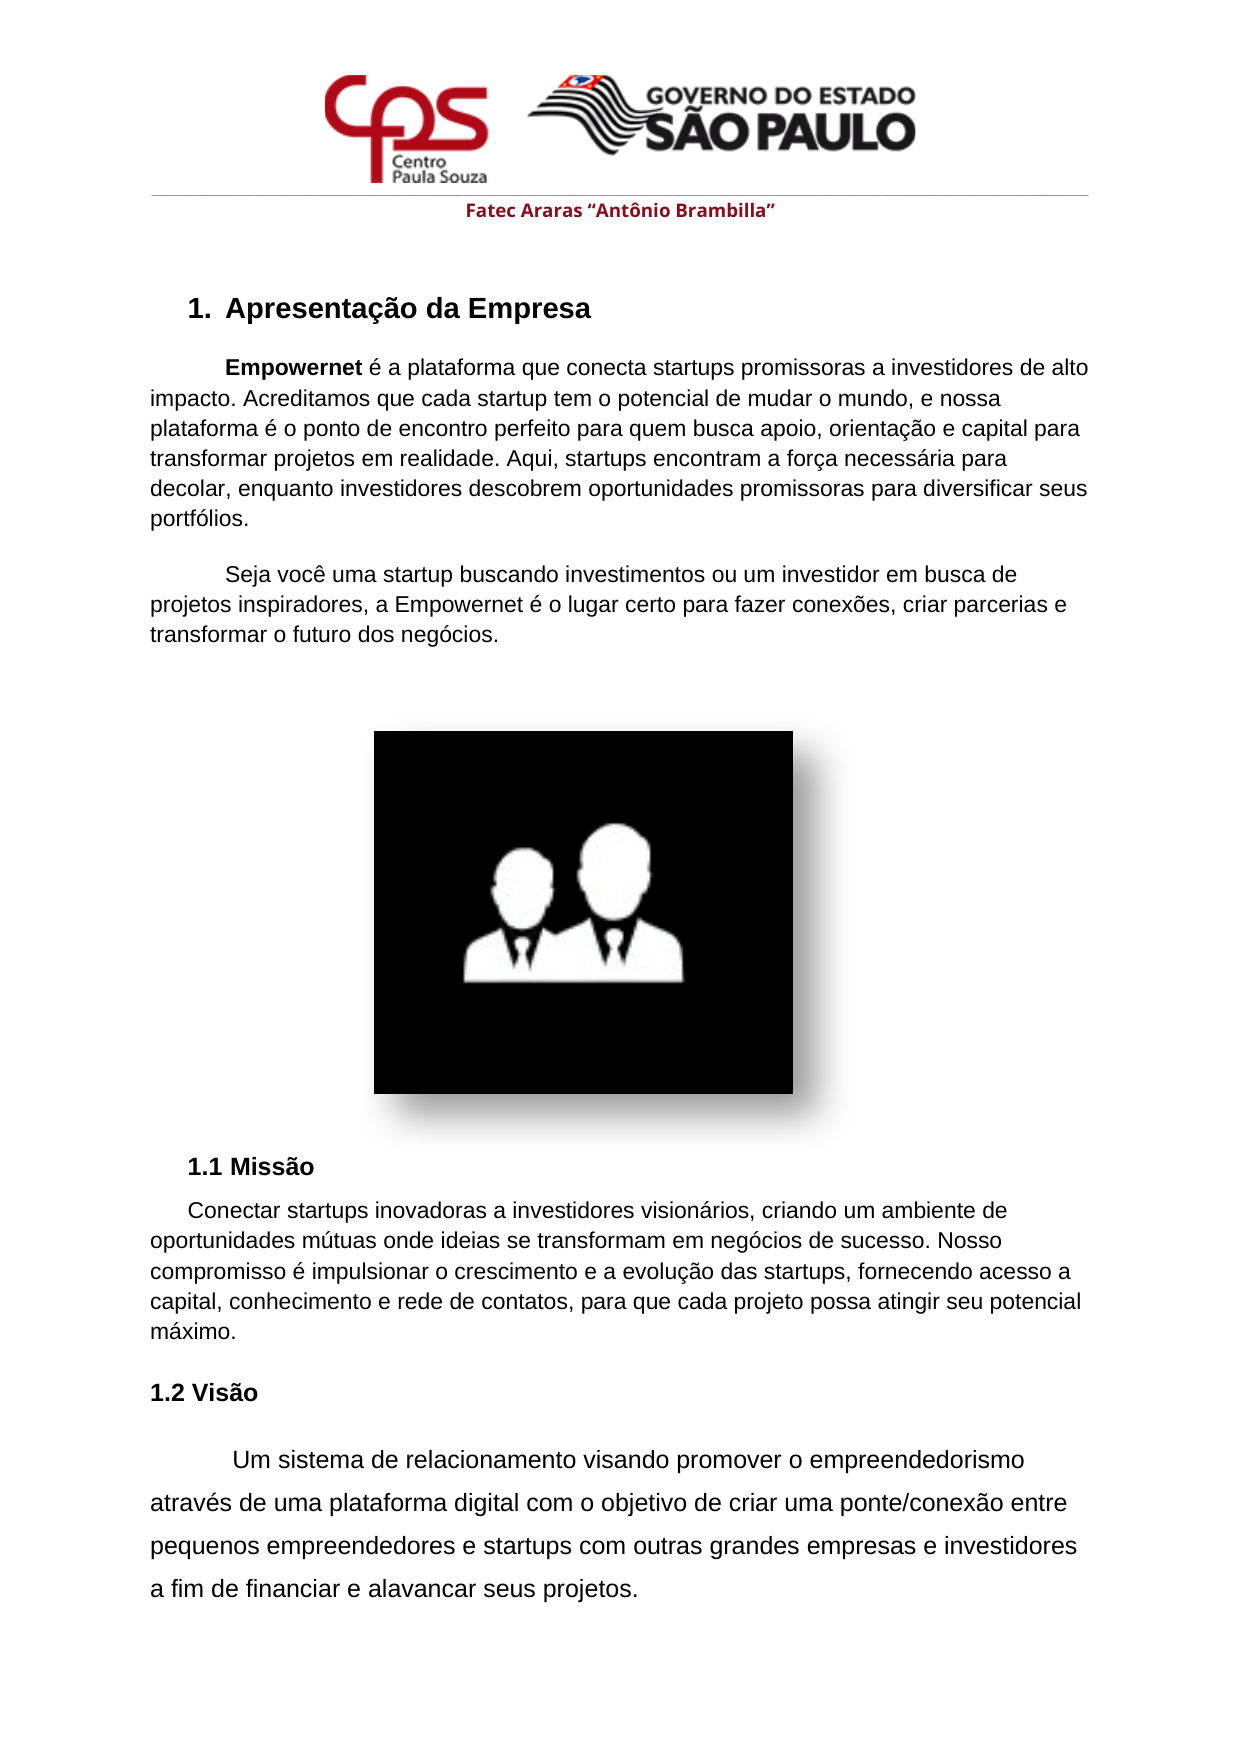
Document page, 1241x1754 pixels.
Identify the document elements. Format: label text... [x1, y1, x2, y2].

text Um sistema de relacionamento visando promover o empreendedorismo através de uma plataforma digital com o objetivo de criar uma ponte/conexão entre pequenos empreendedores e startups com outras grandes empresas e investidores a fim de financiar e alavancar seus projetos. [150, 1445, 1090, 1603]
subtitle Missão [187, 1152, 1090, 1180]
text Empowernet é a plataforma que conecta startups promissoras a investidores de alto impacto. Acreditamos que cada startup tem o potencial de mudar o mundo, e nossa plataforma é o ponto de encontro perfeito para quem busca apoio, orientação e capital para transformar projetos em realidade. Aqui, startups encontram a força necessária para decolar, enquanto investidores descobrem oportunidades promissoras para diversificar seus portfólios. [150, 354, 1090, 532]
picture [324, 75, 916, 183]
text Seja você uma startup buscando investimentos ou um investidor em busca de projetos inspiradores, a Empowernet é o lugar certo para fazer conexões, criar parcerias e transformar o futuro dos negócios. [150, 561, 1090, 647]
text Conectar startups inovadoras a investidores visionários, criando um ambiente de oportunidades mútuas onde ideias se transformam em negócios de sucesso. Nosso compromisso é impulsionar o crescimento e a evolução das startups, fornecendo acesso a capital, conhecimento e rede de contatos, para que cada projeto possa atingir seu potencial máximo. [150, 1197, 1090, 1344]
subtitle Apresentação da Empresa [187, 291, 1090, 324]
picture [447, 804, 720, 1021]
subtitle 1.2 Visão [150, 1378, 1090, 1407]
